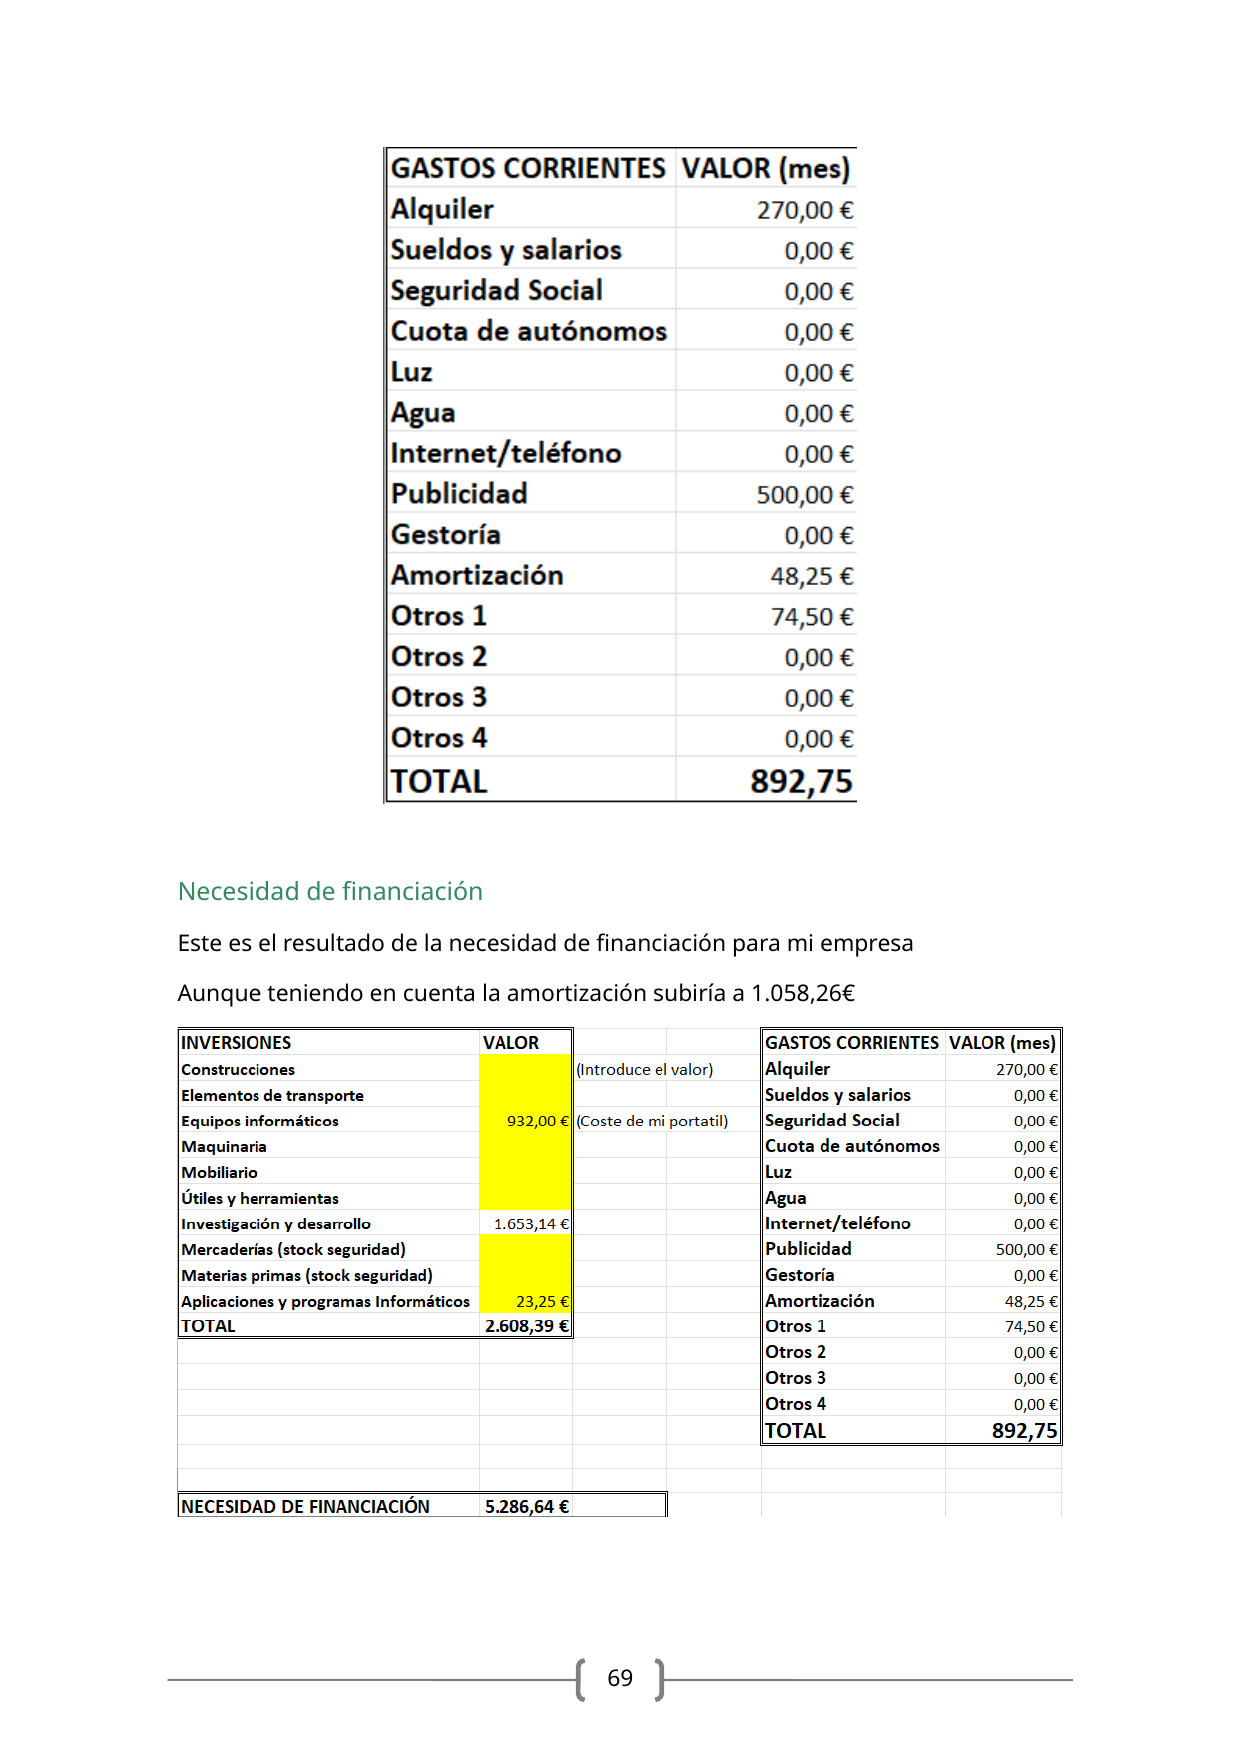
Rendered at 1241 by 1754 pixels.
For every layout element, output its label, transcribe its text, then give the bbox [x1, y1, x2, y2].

picture [177, 1027, 1063, 1517]
text Este es el resultado de la necesidad de financiación para mi empresa [177, 927, 1063, 958]
picture [383, 147, 857, 804]
text Aunque teniendo en cuenta la amortización subiría a 1.058,26€ [177, 977, 1063, 1009]
subtitle Necesidad de financiación [177, 873, 1063, 908]
